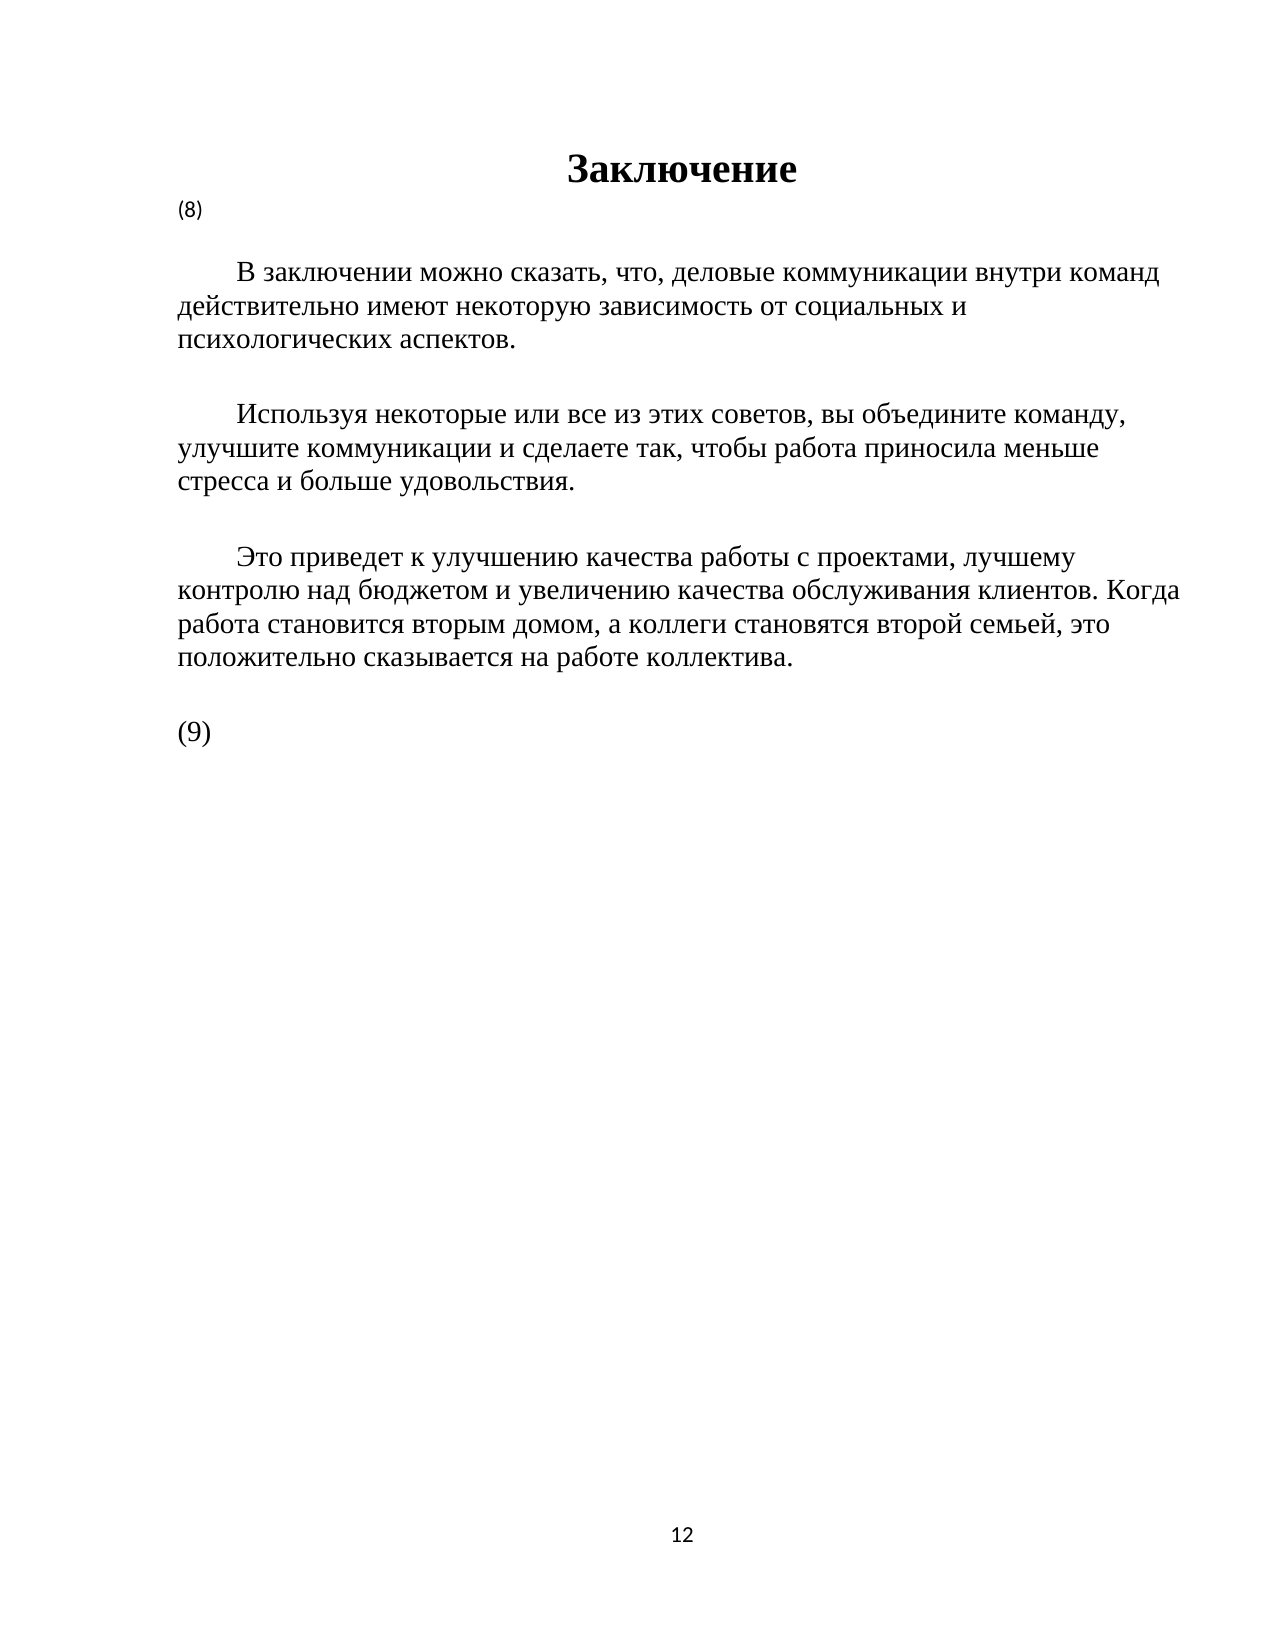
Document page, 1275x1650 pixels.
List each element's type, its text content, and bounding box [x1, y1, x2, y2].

text Используя некоторые или все из этих советов, вы объедините команду, улучшите коммуникации и сделаете так, чтобы работа приносила меньше стресса и больше удовольствия. [177, 396, 1186, 497]
text (8) [177, 195, 1186, 223]
text Это приведет к улучшению качества работы с проектами, лучшему контролю над бюджетом и увеличению качества обслуживания клиентов. Когда работа становится вторым домом, а коллеги становятся второй семьей, это положительно сказывается на работе коллектива. [177, 539, 1186, 673]
text В заключении можно сказать, что, деловые коммуникации внутри команд действительно имеют некоторую зависимость от социальных и психологических аспектов. [177, 254, 1186, 355]
subtitle Заключение [177, 143, 1186, 191]
text (9) [177, 714, 1186, 748]
